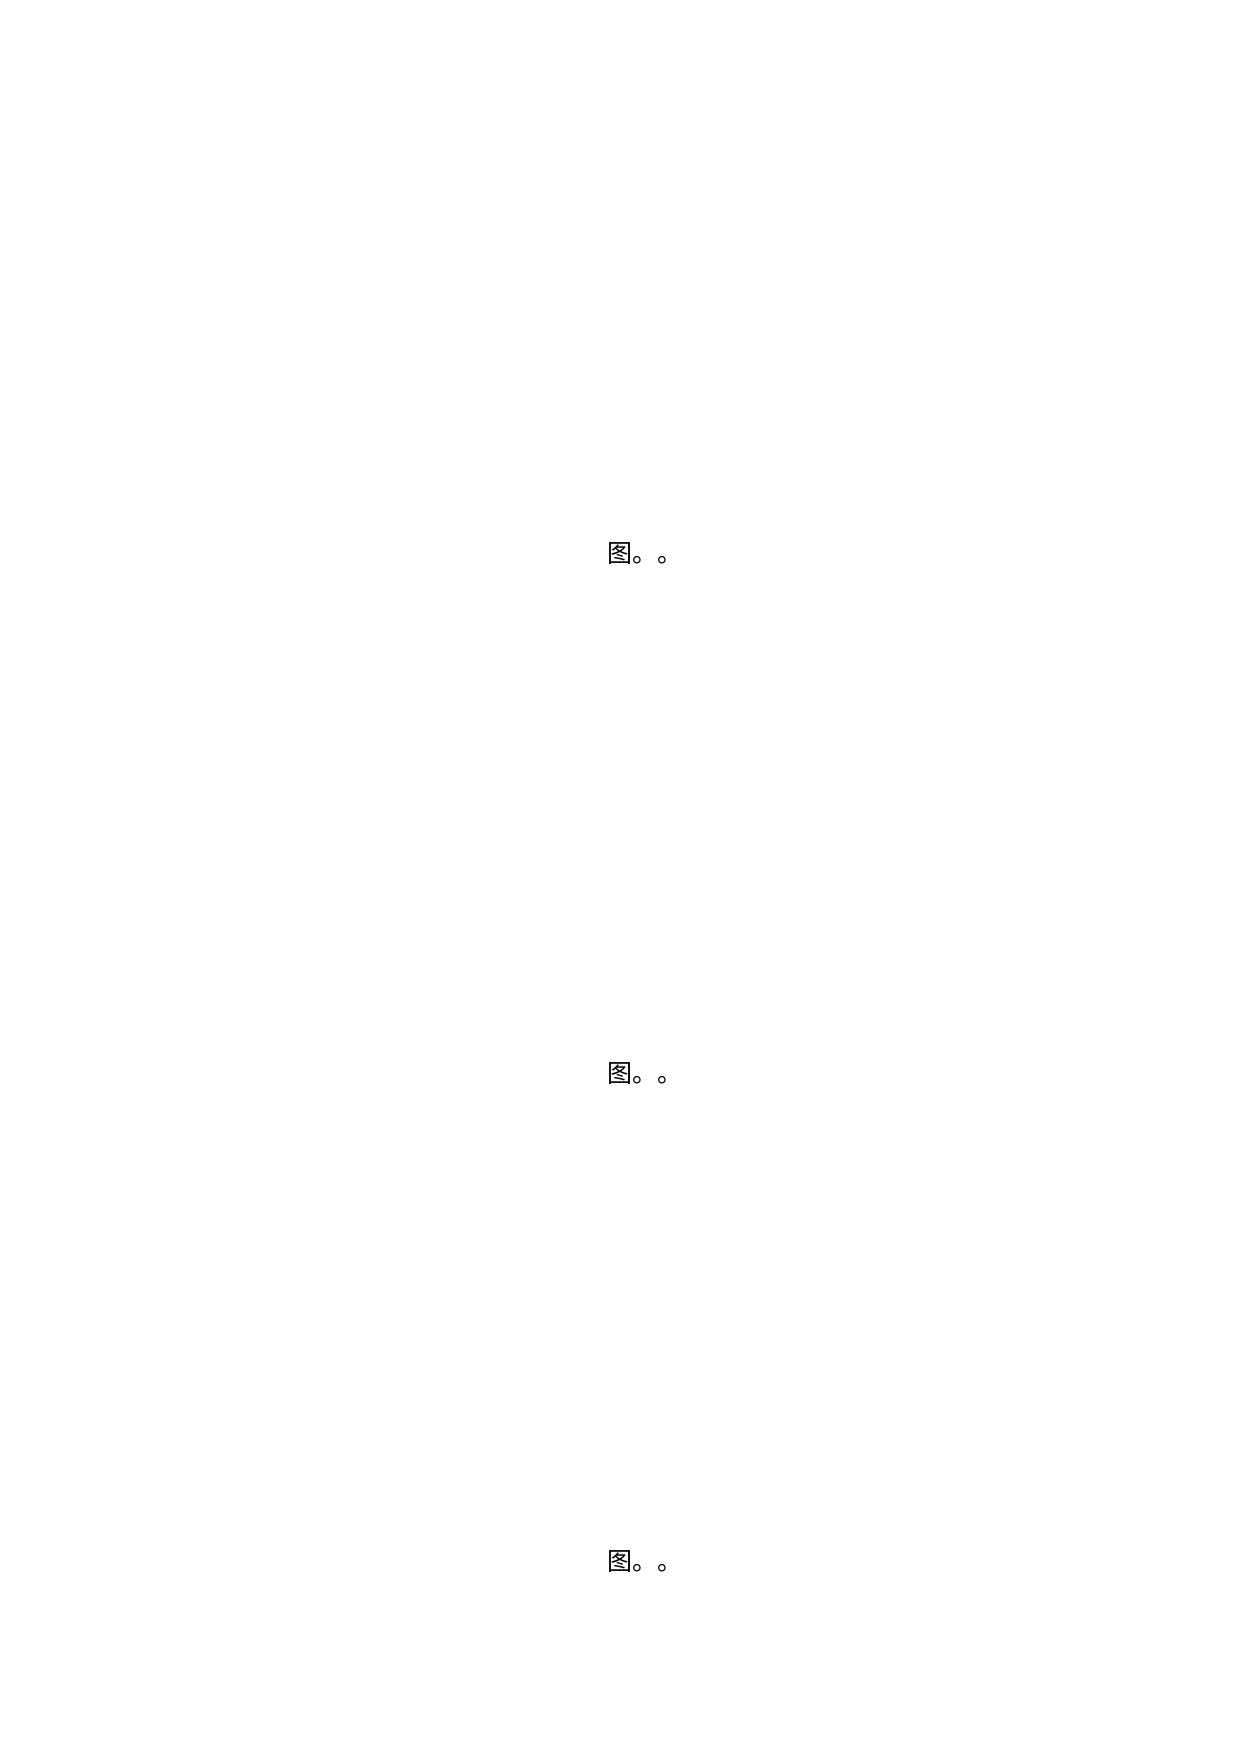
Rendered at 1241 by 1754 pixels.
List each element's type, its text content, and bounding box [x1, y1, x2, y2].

text 图。。 [187, 519, 1053, 584]
text 图。。 [187, 1039, 1053, 1104]
text 图。。 [187, 1527, 1053, 1592]
